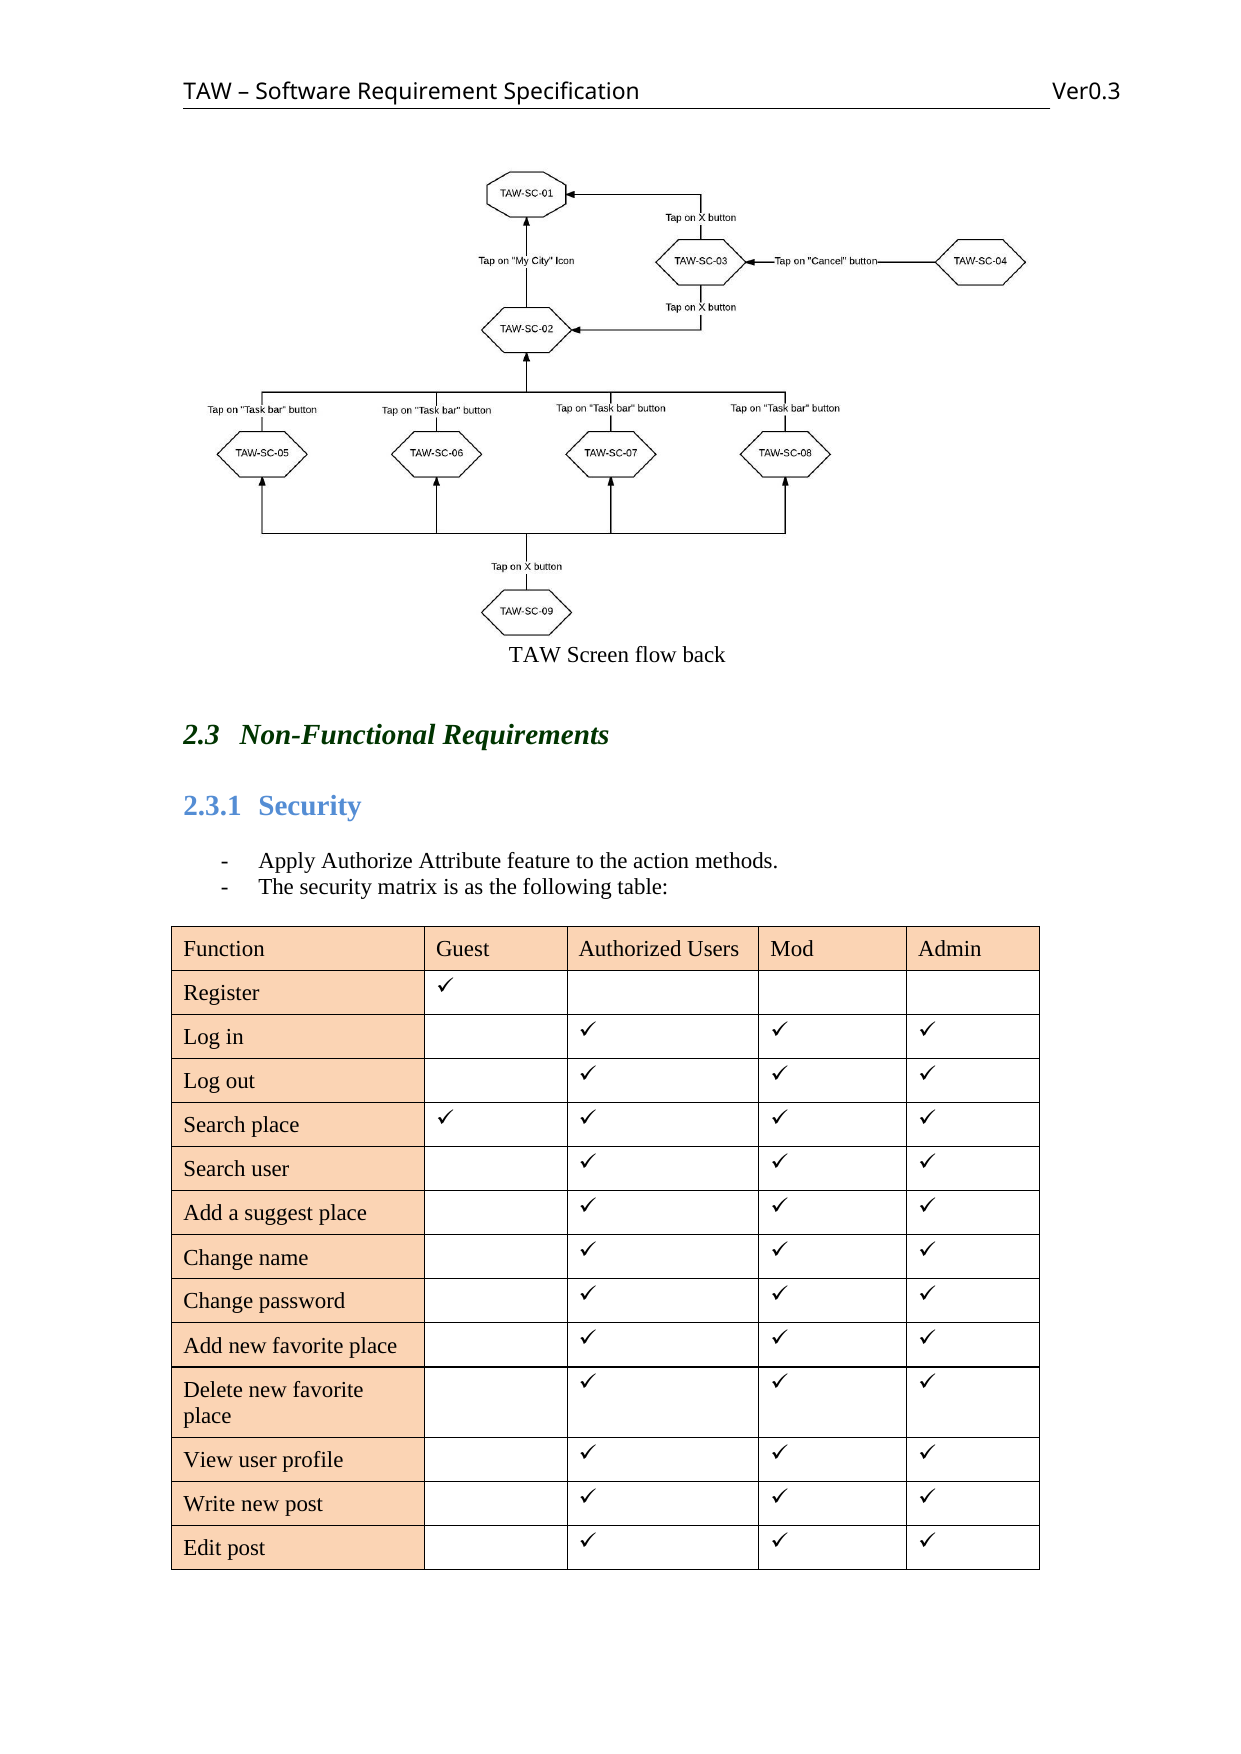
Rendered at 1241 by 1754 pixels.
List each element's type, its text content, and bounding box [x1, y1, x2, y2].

table_cell [759, 1438, 906, 1481]
table_cell [425, 1438, 567, 1481]
table_cell [425, 1279, 567, 1322]
table_cell [759, 1103, 906, 1146]
table_cell Search user [172, 1147, 424, 1190]
table_cell [907, 1191, 1039, 1234]
subtitle Security [183, 788, 1051, 822]
table_cell [759, 1323, 906, 1366]
text TAW Screen flow back [183, 641, 1051, 667]
list Apply Authorize Attribute feature to the action methods. [221, 847, 1051, 873]
table_cell [568, 1438, 758, 1481]
table_header Guest [425, 927, 567, 970]
table_cell [759, 1482, 906, 1525]
table_cell [425, 1103, 567, 1146]
table_cell [759, 971, 906, 1014]
table_header Mod [759, 927, 906, 970]
table_cell Register [172, 971, 424, 1014]
table_cell Add a suggest place [172, 1191, 424, 1234]
table_cell [568, 1279, 758, 1322]
table_cell [568, 1059, 758, 1102]
table_cell [907, 1368, 1039, 1437]
table_cell [907, 1015, 1039, 1058]
table_cell [568, 1147, 758, 1190]
table_cell [907, 1235, 1039, 1278]
table_cell [907, 1103, 1039, 1146]
table_cell [568, 1526, 758, 1569]
table_cell Log in [172, 1015, 424, 1058]
table_cell View user profile [172, 1438, 424, 1481]
table_cell [907, 1438, 1039, 1481]
table_cell [759, 1526, 906, 1569]
table_cell [425, 1323, 567, 1366]
table_cell [907, 1279, 1039, 1322]
table_cell [759, 1059, 906, 1102]
table_cell Edit post [172, 1526, 424, 1569]
table_header Admin [907, 927, 1039, 970]
table_cell Write new post [172, 1482, 424, 1525]
table_cell [759, 1147, 906, 1190]
table_cell [759, 1015, 906, 1058]
table_cell [568, 1015, 758, 1058]
table_cell [907, 1482, 1039, 1525]
table_cell [425, 1368, 567, 1437]
table_cell [568, 1323, 758, 1366]
list The security matrix is as the following table: [221, 873, 1051, 899]
table_cell [425, 1526, 567, 1569]
table_cell [425, 1482, 567, 1525]
table_cell [568, 971, 758, 1014]
table_cell [907, 1059, 1039, 1102]
table_cell Add new favorite place [172, 1323, 424, 1366]
table_cell [568, 1191, 758, 1234]
table_cell [425, 971, 567, 1014]
table_header Authorized Users [568, 927, 758, 970]
table_cell [759, 1191, 906, 1234]
table_cell [425, 1235, 567, 1278]
table_cell [568, 1482, 758, 1525]
table_header Function [172, 927, 424, 970]
table_cell [759, 1368, 906, 1437]
table_cell [425, 1015, 567, 1058]
table_cell Delete new favorite place [172, 1368, 424, 1437]
table_cell [759, 1279, 906, 1322]
table_cell [907, 1147, 1039, 1190]
table_cell [759, 1235, 906, 1278]
table_cell [907, 1526, 1039, 1569]
table_cell Change name [172, 1235, 424, 1278]
table_cell Change password [172, 1279, 424, 1322]
table_cell Log out [172, 1059, 424, 1102]
table_cell Search place [172, 1103, 424, 1146]
table_cell [907, 971, 1039, 1014]
table_cell [425, 1191, 567, 1234]
subtitle Non-Functional Requirements [183, 717, 1051, 751]
table_cell [425, 1059, 567, 1102]
table_cell [425, 1147, 567, 1190]
table_cell [568, 1103, 758, 1146]
table_cell [907, 1323, 1039, 1366]
picture [183, 149, 1051, 641]
table_cell [568, 1235, 758, 1278]
table_cell [568, 1368, 758, 1437]
